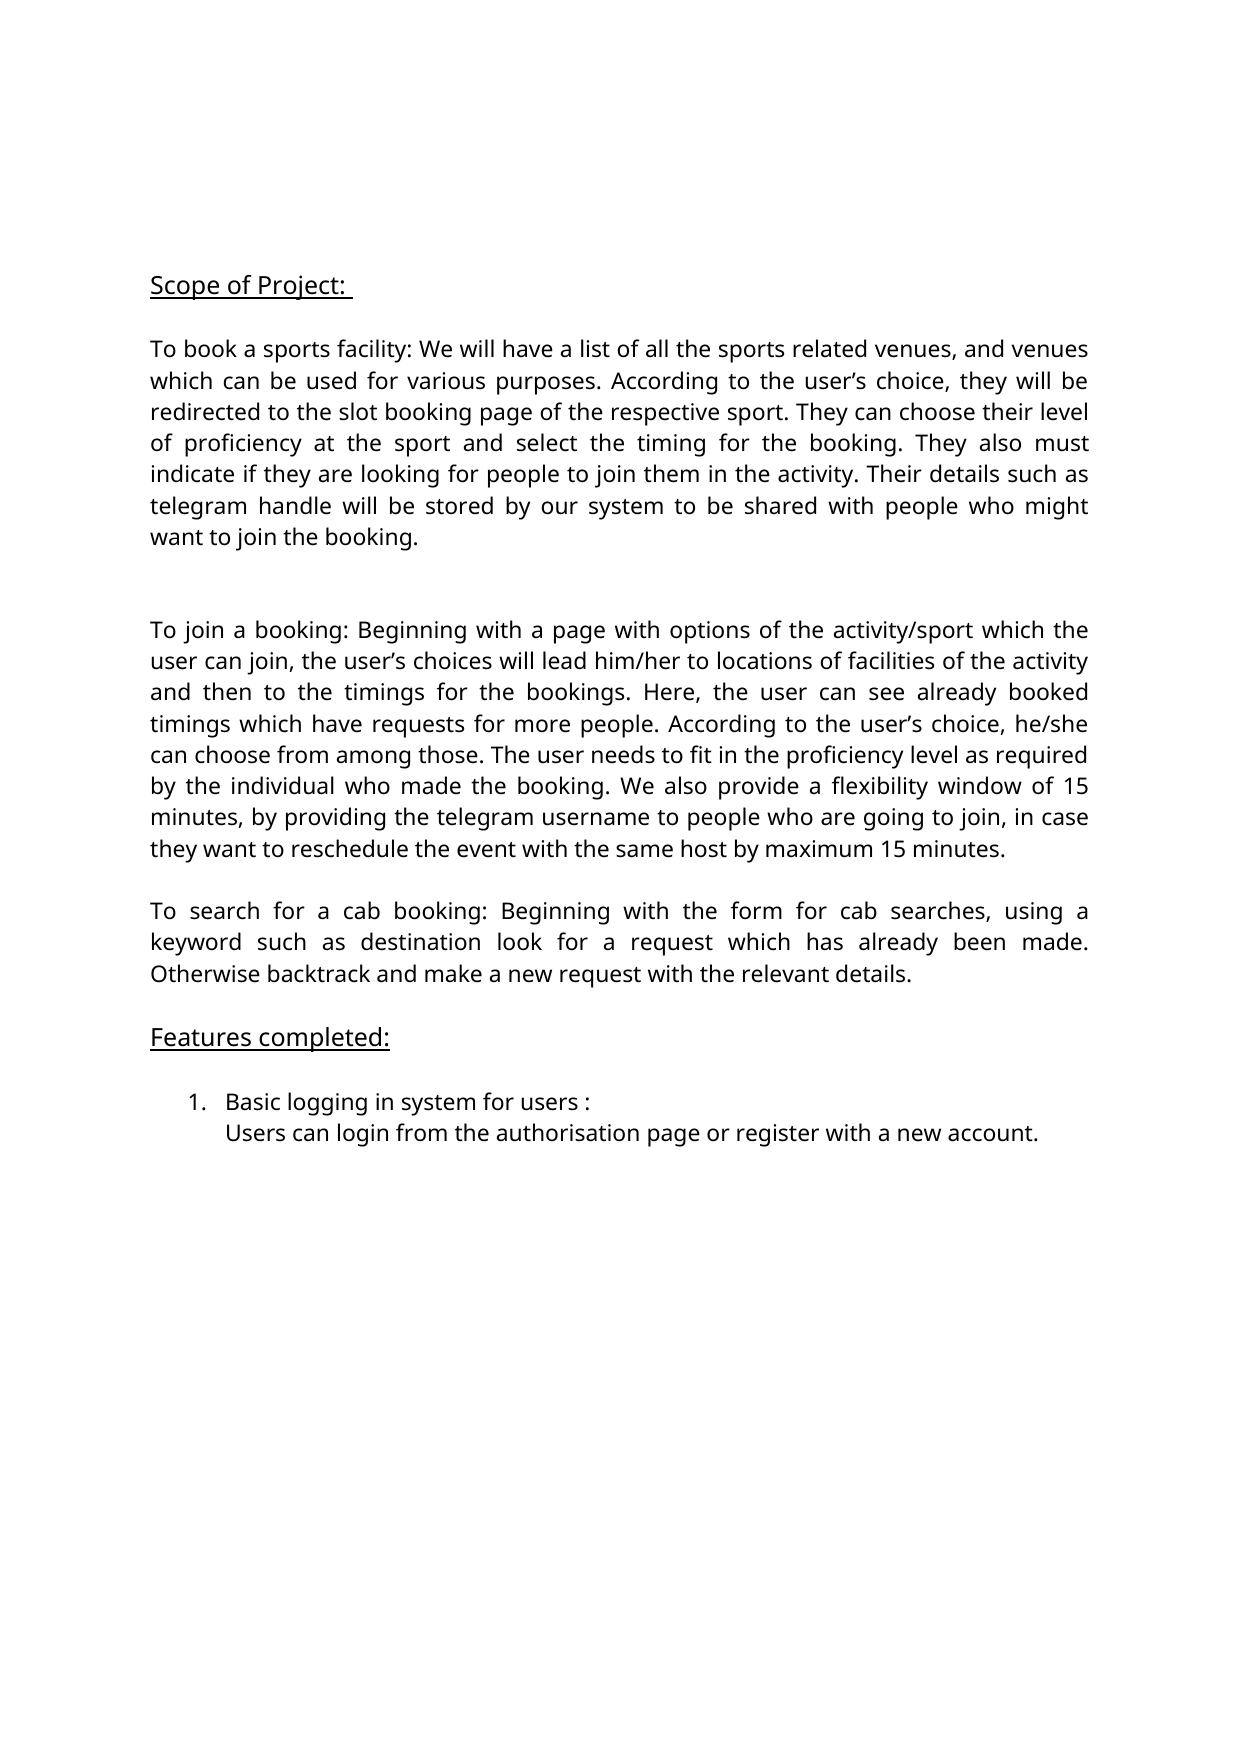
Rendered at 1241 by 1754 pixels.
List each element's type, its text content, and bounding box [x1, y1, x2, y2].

text To search for a cab booking: Beginning with the form for cab searches, using a keyword such as destination look for a request which has already been made. Otherwise backtrack and make a new request with the relevant details. [150, 895, 1090, 989]
list Basic logging in system for users : [187, 1085, 1090, 1117]
subtitle Scope of Project: [150, 268, 1090, 302]
text To join a booking: Beginning with a page with options of the activity/sport which the user can join, the user’s choices will lead him/her to locations of facilities of the activity and then to the timings for the bookings. Here, the user can see already booked timings which have requests for more people. According to the user’s choice, he/she can choose from among those. The user needs to fit in the proficiency level as required by the individual who made the booking. We also provide a flexibility window of 15 minutes, by providing the telegram username to people who are going to join, in case they want to reschedule the event with the same host by maximum 15 minutes. [150, 614, 1090, 864]
list Users can login from the authorisation page or register with a new account. [225, 1117, 1090, 1148]
text Features completed: [150, 1020, 1090, 1054]
text To book a sports facility: We will have a list of all the sports related venues, and venues which can be used for various purposes. According to the user’s choice, they will be redirected to the slot booking page of the respective sport. They can choose their level of proficiency at the sport and select the timing for the booking. They also must indicate if they are looking for people to join them in the activity. Their details such as telegram handle will be stored by our system to be shared with people who might want to join the booking. [150, 333, 1090, 552]
